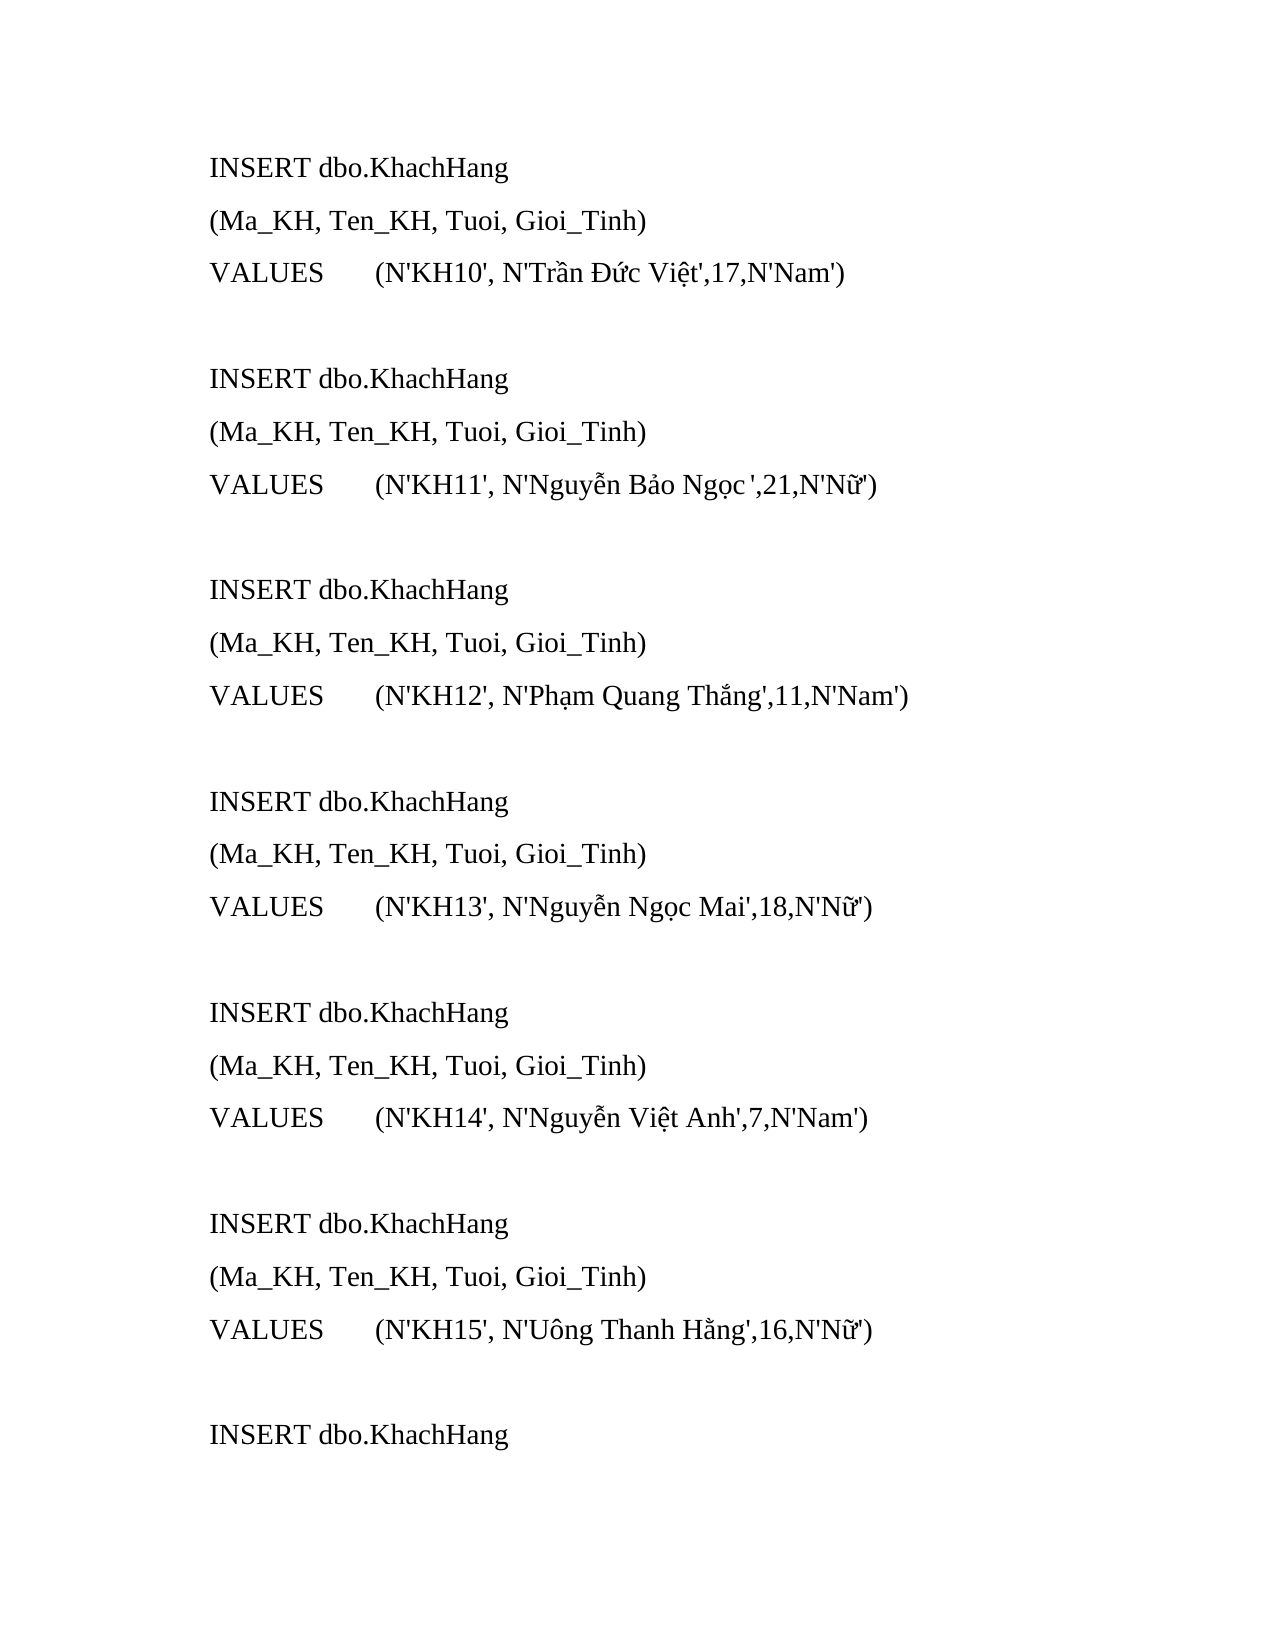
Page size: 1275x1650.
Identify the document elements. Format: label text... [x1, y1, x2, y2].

text (Ma_KH, Ten_KH, Tuoi, Gioi_Tinh) [150, 414, 1125, 448]
text INSERT dbo.KhachHang [150, 361, 1125, 395]
text VALUES (N'KH15', N'Uông Thanh Hằng',16,N'Nữ') [150, 1312, 1125, 1345]
text INSERT dbo.KhachHang [150, 995, 1125, 1028]
text VALUES (N'KH14', N'Nguyễn Việt Anh',7,N'Nam') [150, 1101, 1125, 1134]
text VALUES (N'KH10', N'Trần Đức Việt',17,N'Nam') [150, 256, 1125, 289]
text INSERT dbo.KhachHang [150, 784, 1125, 817]
text (Ma_KH, Ten_KH, Tuoi, Gioi_Tinh) [150, 1259, 1125, 1293]
text VALUES (N'KH11', N'Nguyễn Bảo Ngọc ',21,N'Nữ') [150, 467, 1125, 500]
text (Ma_KH, Ten_KH, Tuoi, Gioi_Tinh) [150, 837, 1125, 870]
text VALUES (N'KH12', N'Phạm Quang Thắng',11,N'Nam') [150, 678, 1125, 712]
text VALUES (N'KH13', N'Nguyễn Ngọc Mai',18,N'Nữ') [150, 889, 1125, 923]
text INSERT dbo.KhachHang [150, 150, 1125, 183]
text (Ma_KH, Ten_KH, Tuoi, Gioi_Tinh) [150, 625, 1125, 659]
text INSERT dbo.KhachHang [150, 1206, 1125, 1240]
text (Ma_KH, Ten_KH, Tuoi, Gioi_Tinh) [150, 203, 1125, 236]
text INSERT dbo.KhachHang [150, 572, 1125, 606]
text INSERT dbo.KhachHang [150, 1417, 1125, 1451]
text (Ma_KH, Ten_KH, Tuoi, Gioi_Tinh) [150, 1048, 1125, 1081]
